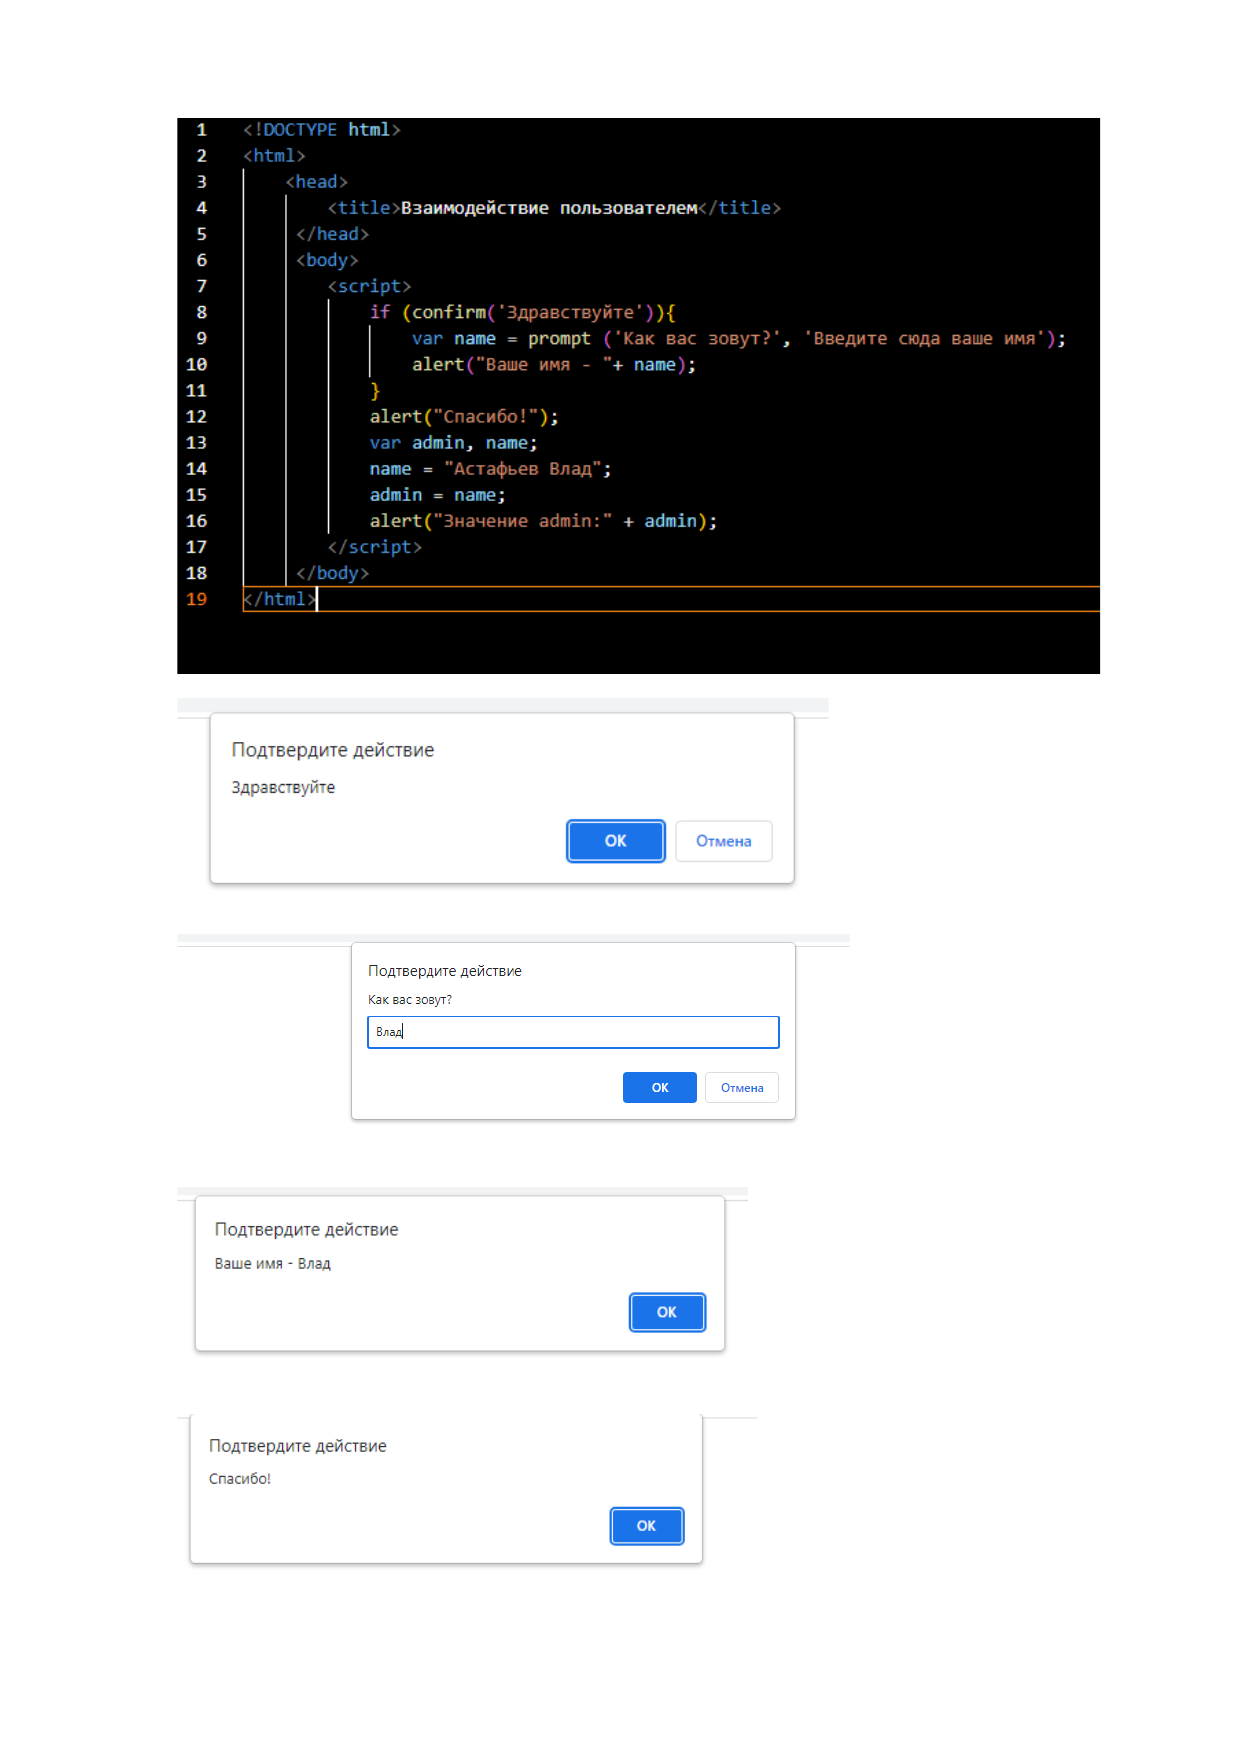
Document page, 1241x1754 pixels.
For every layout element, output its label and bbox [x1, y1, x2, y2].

picture [177, 1187, 748, 1411]
picture [177, 1414, 758, 1571]
picture [177, 698, 829, 930]
picture [177, 934, 850, 1183]
picture [177, 118, 1101, 674]
